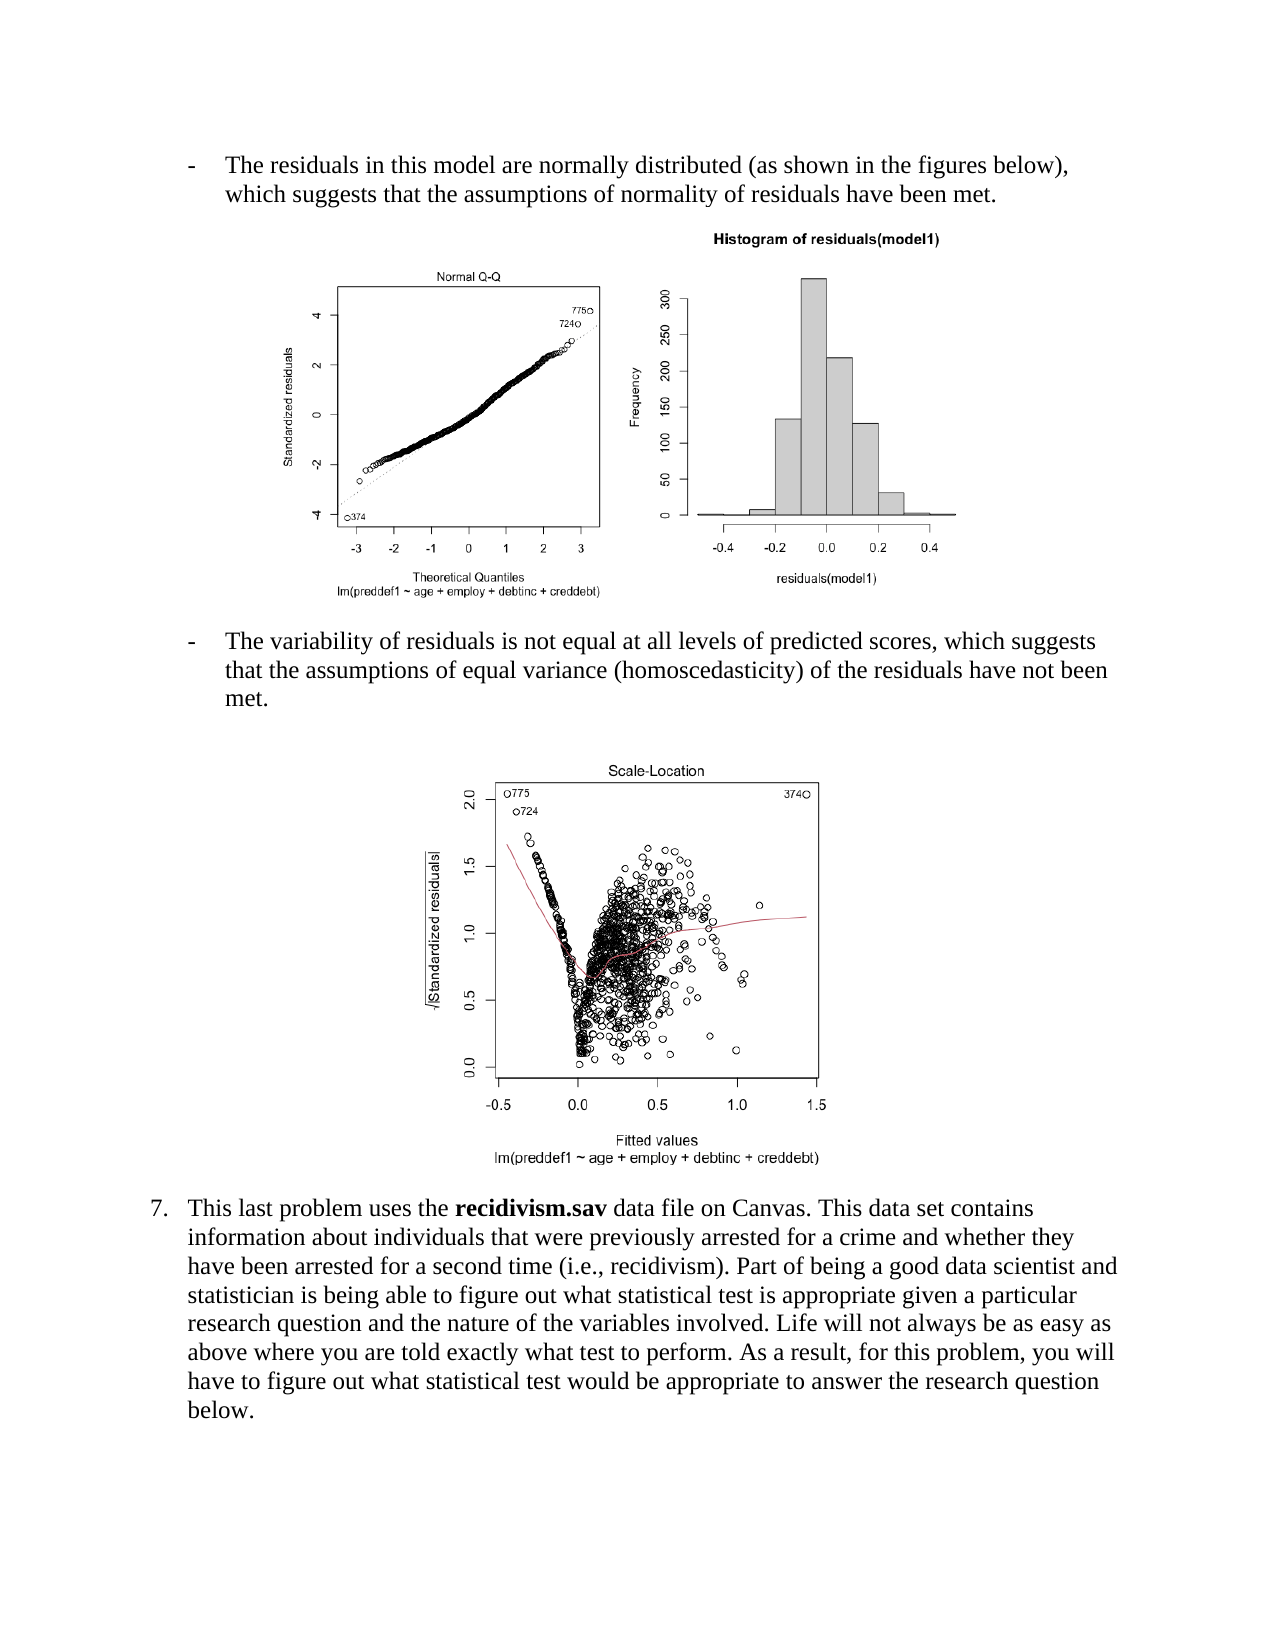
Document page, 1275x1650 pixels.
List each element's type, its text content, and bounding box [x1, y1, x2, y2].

picture [425, 712, 851, 1165]
list This last problem uses the recidivism.sav data file on Canvas. This data set contains information about individuals that were previously arrested for a crime and whether they have been arrested for a second time (i.e., recidivism). Part of being a good data scientist and statistician is being able to figure out what statistical test is appropriate given a particular research question and the nature of the variables involved. Life will not always be as easy as above where you are told exactly what test to perform. As a result, for this problem, you will have to figure out what statistical test would be appropriate to answer the research question below. [150, 1193, 1125, 1423]
list The residuals in this model are normally distributed (as shown in the figures below), which suggests that the assumptions of normality of residuals have been met. [187, 150, 1125, 207]
picture [280, 207, 995, 598]
list The variability of residuals is not equal at all levels of predicted scores, which suggests that the assumptions of equal variance (homoscedasticity) of the residuals have not been met. [187, 626, 1125, 712]
